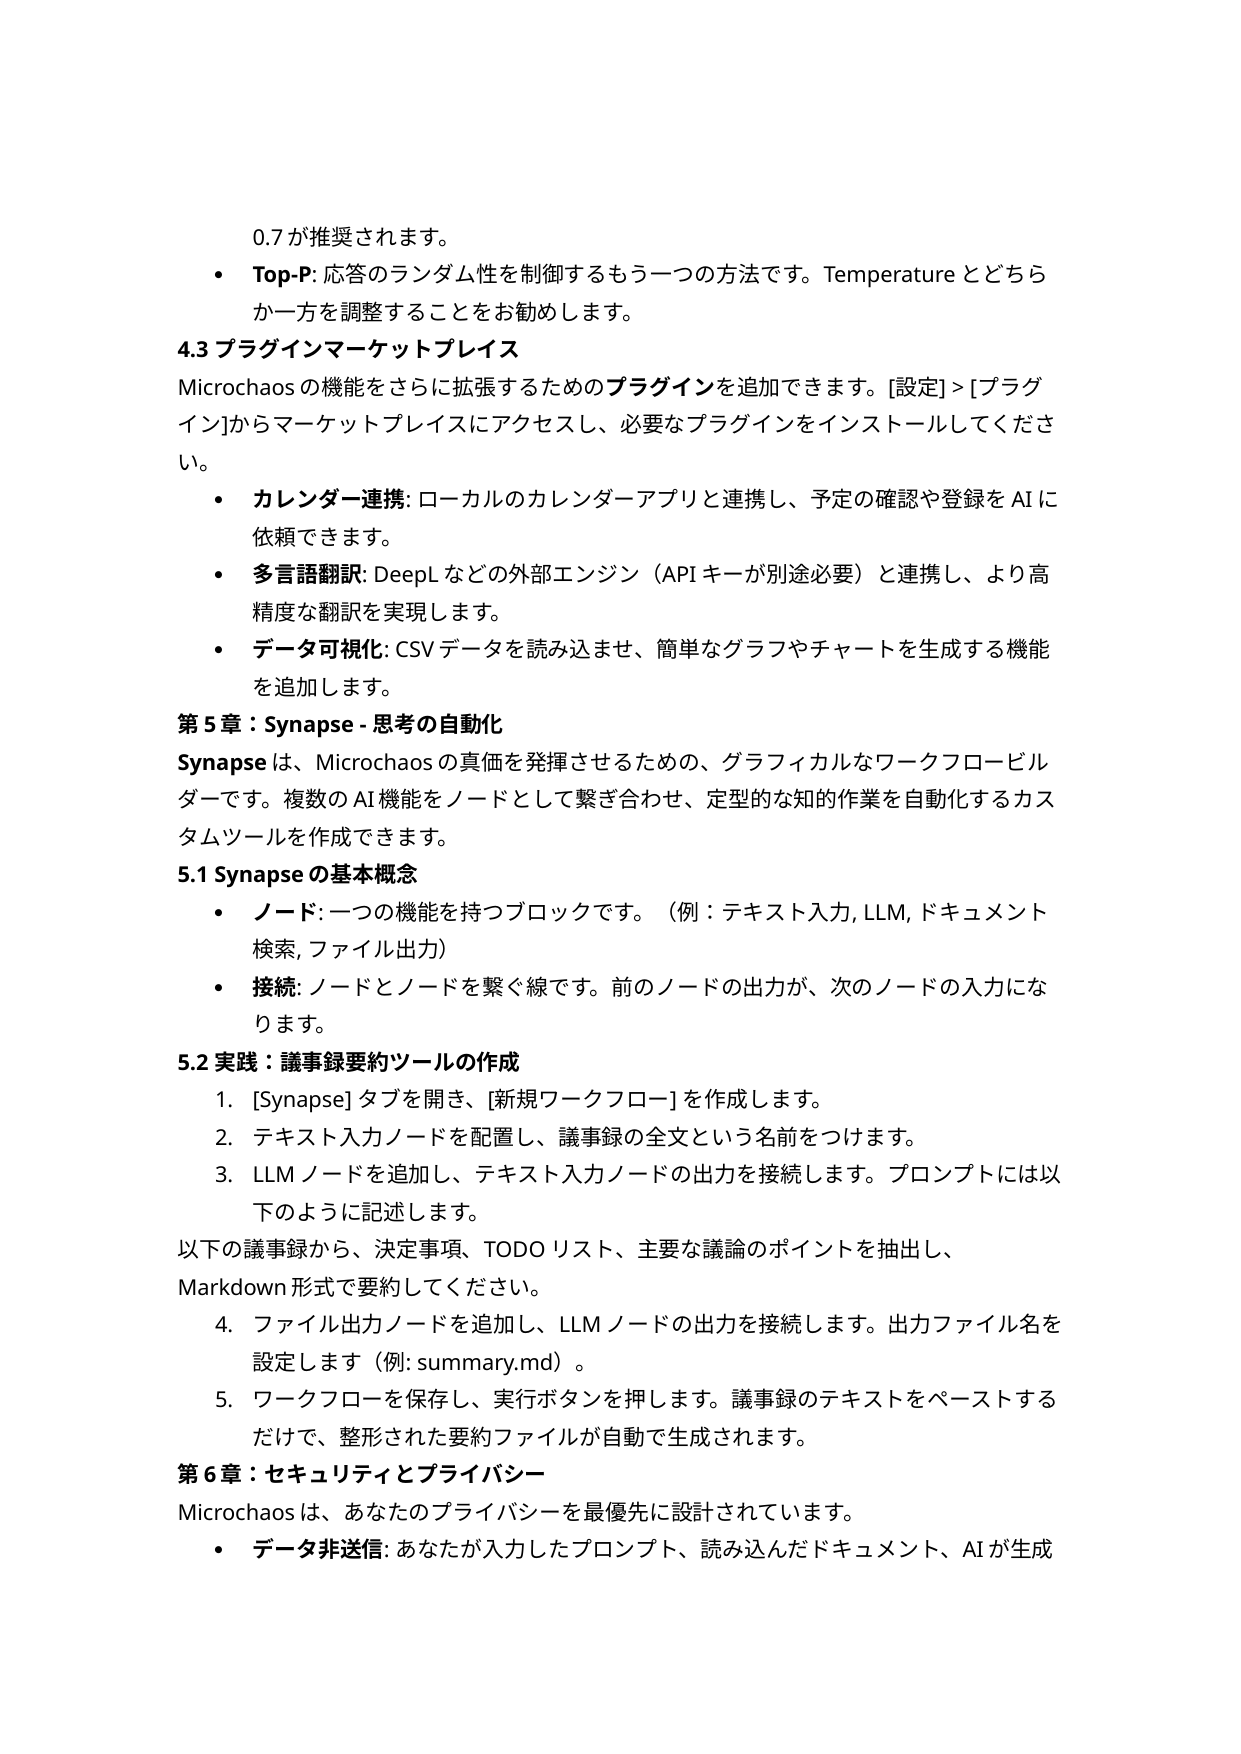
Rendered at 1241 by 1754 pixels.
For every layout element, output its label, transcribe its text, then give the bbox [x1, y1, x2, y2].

list データ可視化: CSVデータを読み込ませ、簡単なグラフやチャートを生成する機能を追加します。 [215, 629, 1063, 704]
text Microchaosは、あなたのプライバシーを最優先に設計されています。 [177, 1492, 1063, 1529]
list 多言語翻訳: DeepLなどの外部エンジン（APIキーが別途必要）と連携し、より高精度な翻訳を実現します。 [215, 554, 1063, 629]
text 第5章：Synapse - 思考の自動化 [177, 704, 1063, 742]
list ファイル出力ノードを追加し、LLMノードの出力を接続します。出力ファイル名を設定します（例: summary.md）。 [215, 1304, 1063, 1379]
text 第6章：セキュリティとプライバシー [177, 1454, 1063, 1492]
text Microchaosの機能をさらに拡張するためのプラグインを追加できます。[設定] > [プラグイン]からマーケットプレイスにアクセスし、必要なプラグインをインストールしてください。 [177, 367, 1063, 479]
list LLMノードを追加し、テキスト入力ノードの出力を接続します。プロンプトには以下のように記述します。 [215, 1154, 1063, 1229]
list ワークフローを保存し、実行ボタンを押します。議事録のテキストをペーストするだけで、整形された要約ファイルが自動で生成されます。 [215, 1379, 1063, 1454]
text 4.3 プラグインマーケットプレイス [177, 329, 1063, 367]
list ノード: 一つの機能を持つブロックです。（例：テキスト入力, LLM, ドキュメント検索, ファイル出力） [215, 892, 1063, 967]
text 5.2 実践：議事録要約ツールの作成 [177, 1042, 1063, 1079]
text 5.1 Synapseの基本概念 [177, 854, 1063, 892]
text 以下の議事録から、決定事項、TODOリスト、主要な議論のポイントを抽出し、Markdown形式で要約してください。 [177, 1229, 1063, 1304]
list Top-P: 応答のランダム性を制御するもう一つの方法です。Temperatureとどちらか一方を調整することをお勧めします。 [215, 254, 1063, 329]
list カレンダー連携: ローカルのカレンダーアプリと連携し、予定の確認や登録をAIに依頼できます。 [215, 479, 1063, 554]
list テキスト入力ノードを配置し、議事録の全文という名前をつけます。 [215, 1117, 1063, 1154]
text Synapseは、Microchaosの真価を発揮させるための、グラフィカルなワークフロービルダーです。複数のAI機能をノードとして繋ぎ合わせ、定型的な知的作業を自動化するカスタムツールを作成できます。 [177, 742, 1063, 854]
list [215, 217, 1063, 254]
list 接続: ノードとノードを繋ぐ線です。前のノードの出力が、次のノードの入力になります。 [215, 967, 1063, 1042]
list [215, 1529, 1063, 1567]
list [Synapse] タブを開き、[新規ワークフロー] を作成します。 [215, 1079, 1063, 1117]
